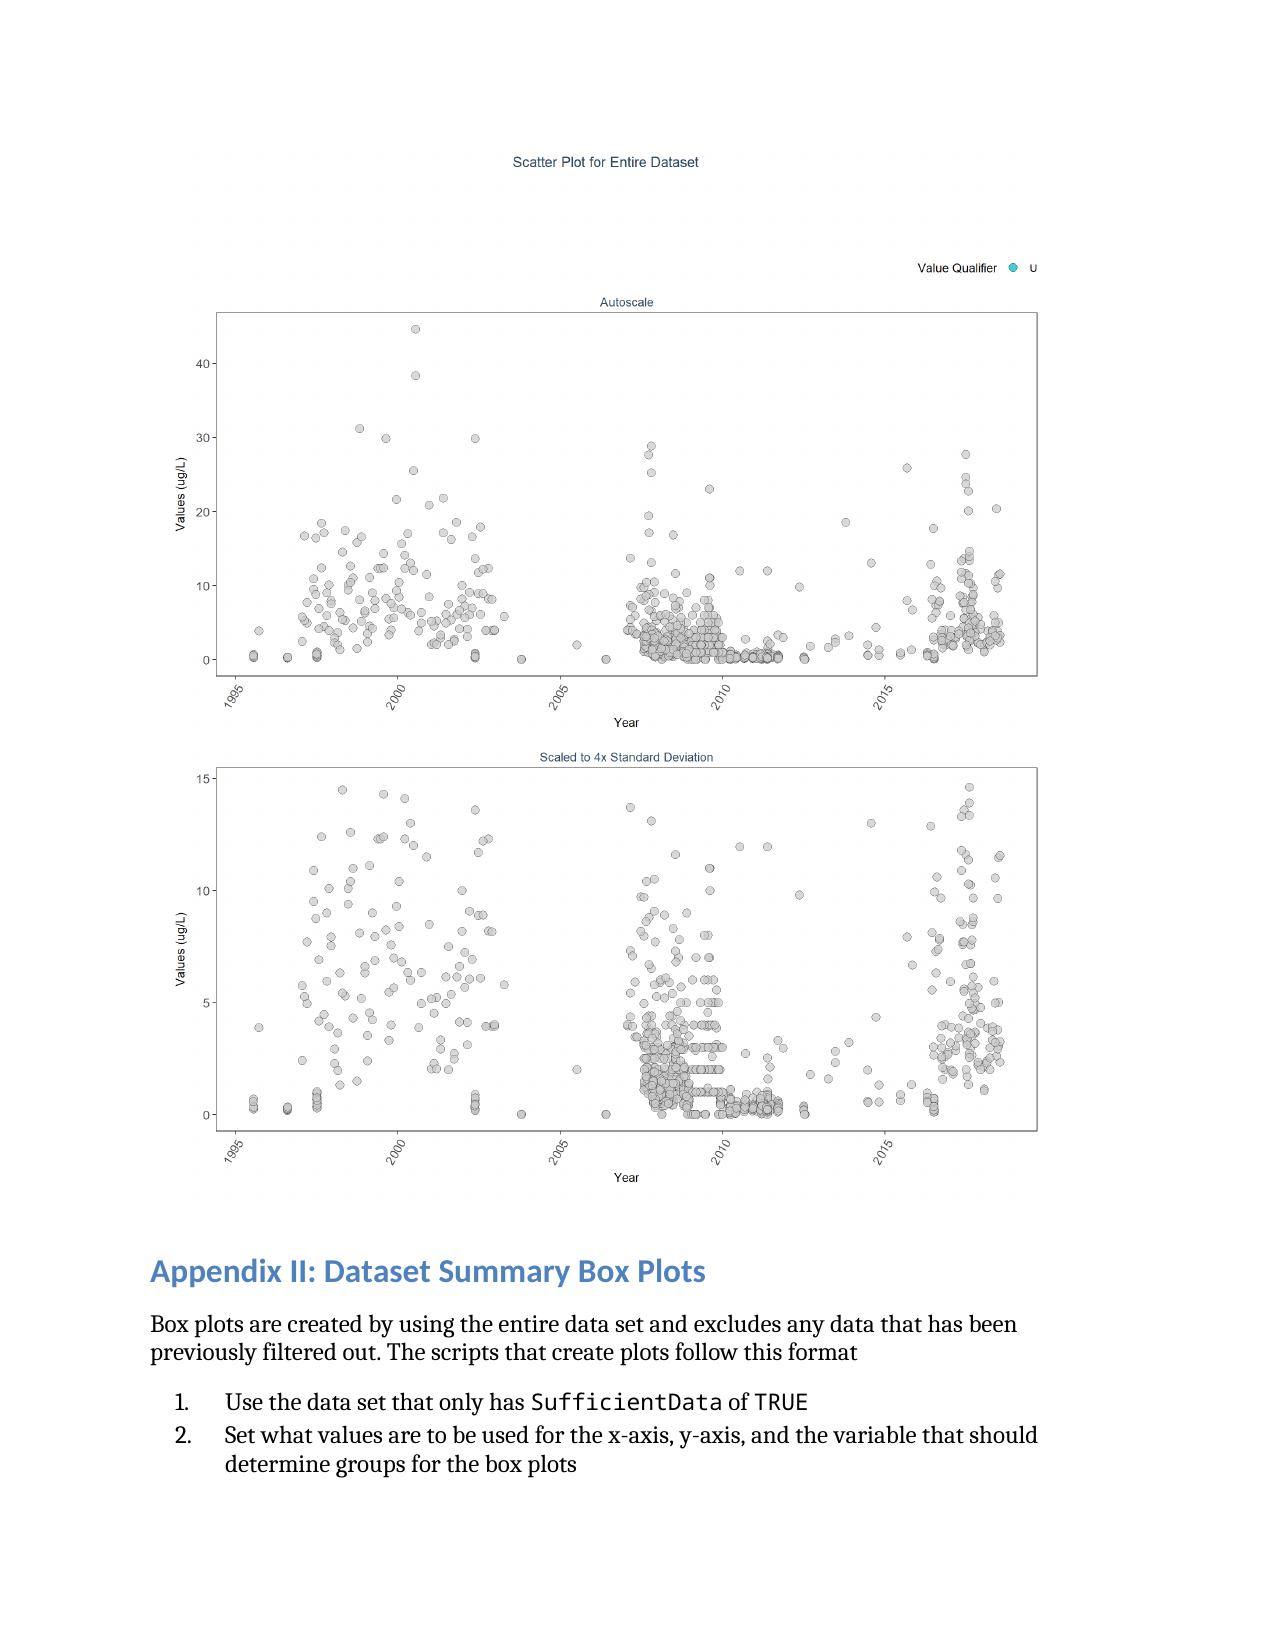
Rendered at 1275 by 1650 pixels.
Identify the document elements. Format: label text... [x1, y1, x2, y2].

subtitle Appendix II: Dataset Summary Box Plots [150, 1250, 1125, 1291]
text Box plots are created by using the entire data set and excludes any data that has been previously filtered out. The scripts that create plots follow this format [150, 1309, 1125, 1367]
picture [168, 150, 1044, 1200]
list Set what values are to be used for the x-axis, y-axis, and the variable that should determine groups for the box plots [175, 1421, 1125, 1478]
list Use the data set that only has SufficientData of TRUE [175, 1386, 1125, 1417]
